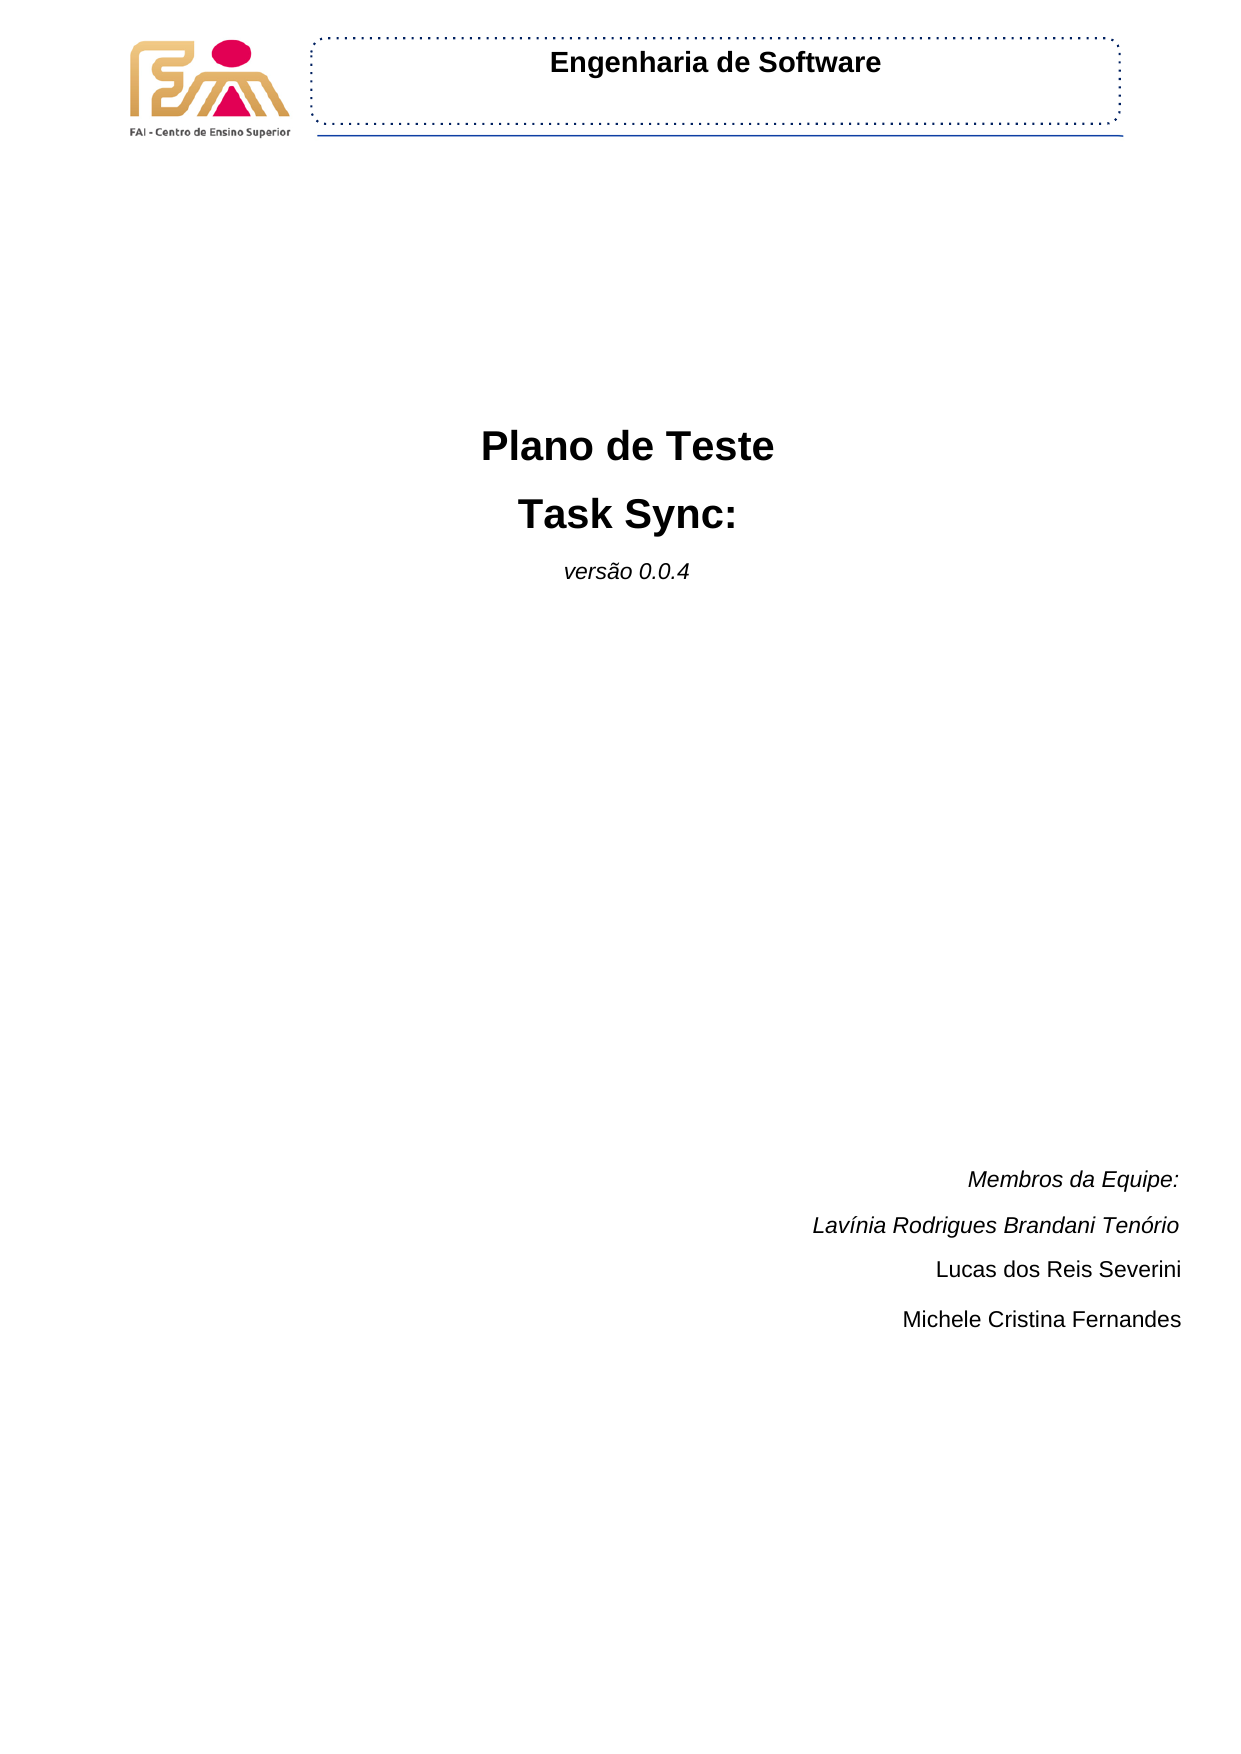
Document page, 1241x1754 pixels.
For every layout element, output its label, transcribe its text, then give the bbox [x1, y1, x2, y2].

text Lucas dos Reis Severini [813, 1256, 1181, 1283]
text Lavínia Rodrigues Brandani Tenório [74, 1212, 1181, 1238]
text Plano de Teste [74, 421, 1181, 469]
text Membros da Equipe: [74, 1166, 1181, 1193]
text versão 0.0.4 [74, 558, 1181, 1012]
text Task Sync: [74, 489, 1181, 537]
picture [314, 131, 1125, 141]
picture [122, 28, 295, 140]
text Michele Cristina Fernandes [738, 1306, 1181, 1333]
